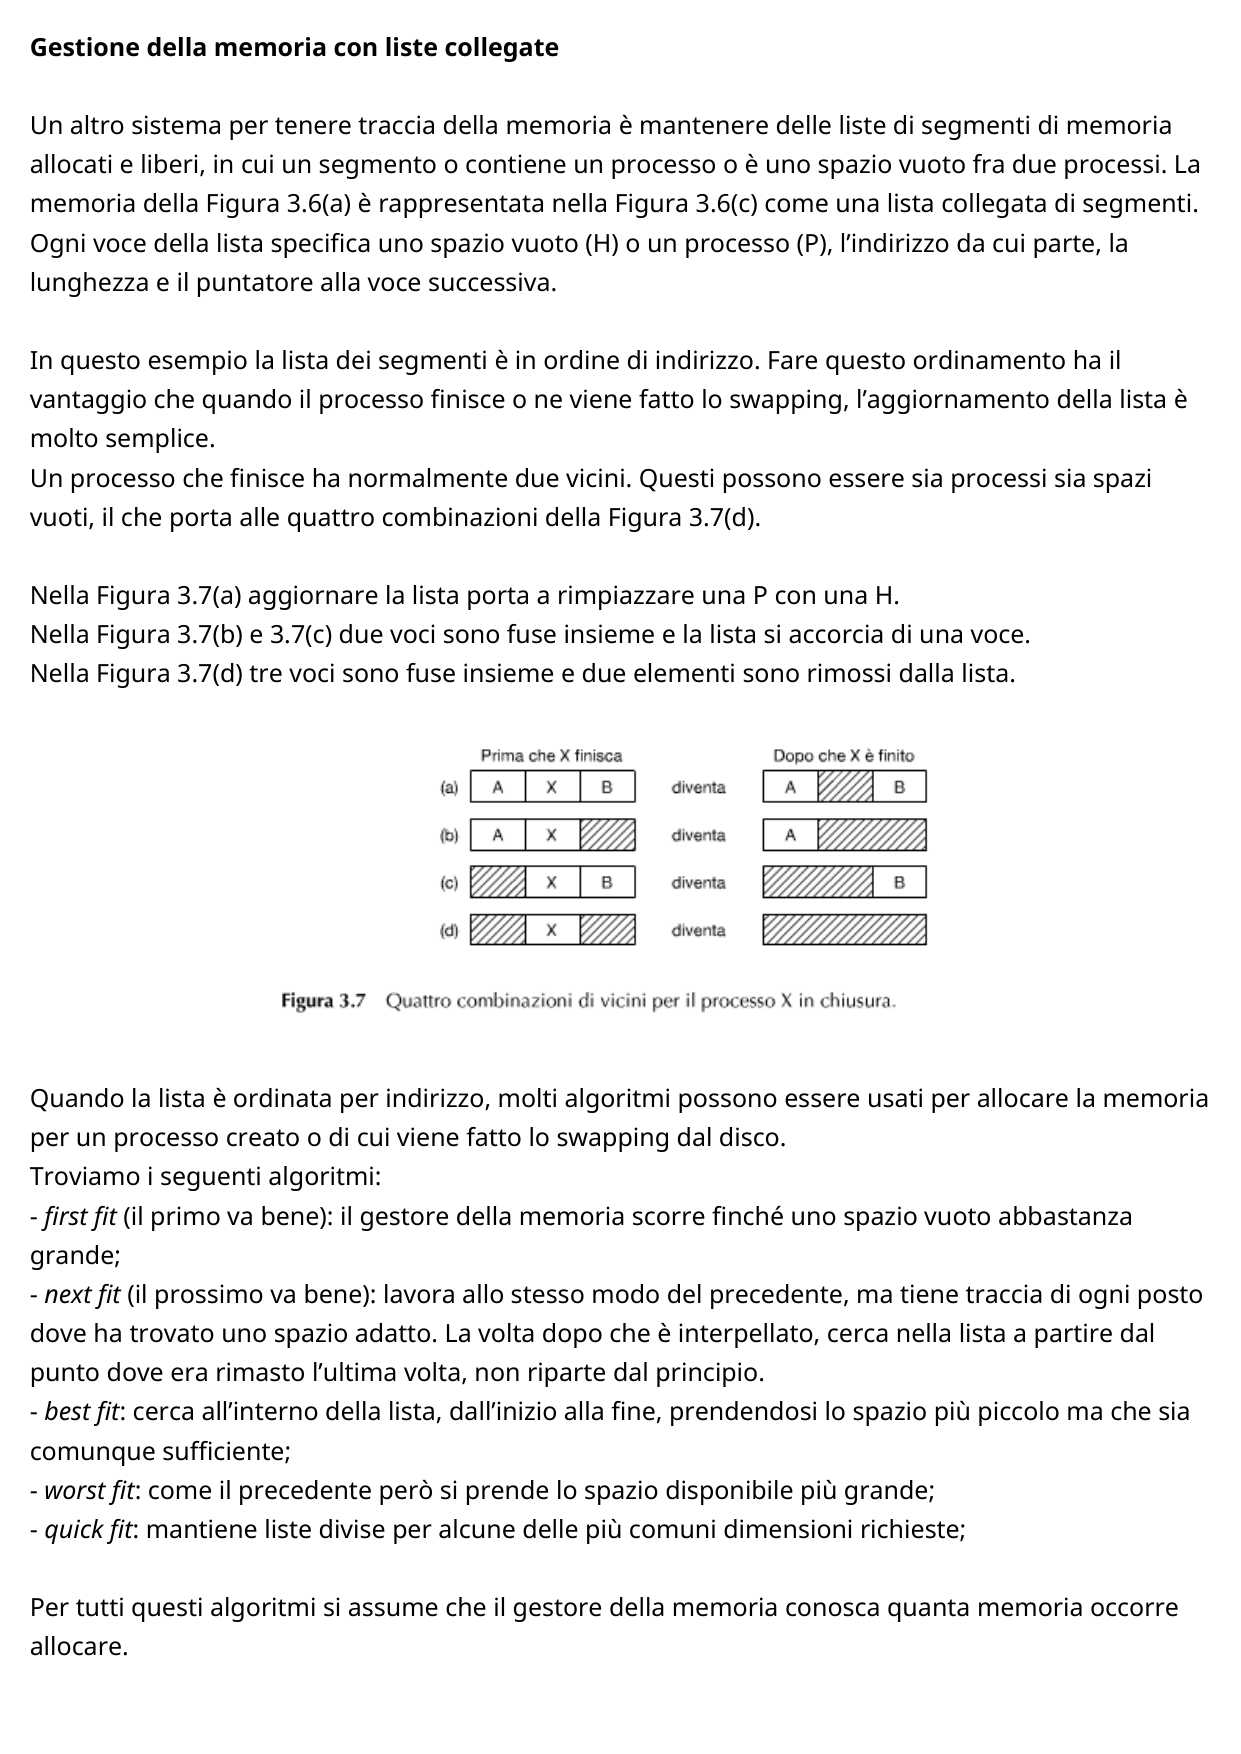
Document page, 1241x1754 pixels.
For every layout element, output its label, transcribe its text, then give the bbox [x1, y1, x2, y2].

text Un processo che finisce ha normalmente due vicini. Questi possono essere sia processi sia spazi vuoti, il che porta alle quattro combinazioni della Figura 3.7(d). [29, 460, 1211, 533]
text In questo esempio la lista dei segmenti è in ordine di indirizzo. Fare questo ordinamento ha il vantaggio che quando il processo finisce o ne viene fatto lo swapping, l’aggiornamento della lista è molto semplice. [29, 343, 1211, 455]
text - quick fit: mantiene liste divise per alcune delle più comuni dimensioni richieste; [29, 1511, 1211, 1546]
text - first fit (il primo va bene): il gestore della memoria scorre finché uno spazio vuoto abbastanza grande; [29, 1198, 1211, 1271]
text Nella Figura 3.7(b) e 3.7(c) due voci sono fuse insieme e la lista si accorcia di una voce. [29, 617, 1211, 651]
text Per tutti questi algoritmi si assume che il gestore della memoria conosca quanta memoria occorre allocare. [29, 1590, 1211, 1663]
text Un altro sistema per tenere traccia della memoria è mantenere delle liste di segmenti di memoria allocati e liberi, in cui un segmento o contiene un processo o è uno spazio vuoto fra due processi. La memoria della Figura 3.6(a) è rappresentata nella Figura 3.6(c) come una lista collegata di segmenti. Ogni voce della lista specifica uno spazio vuoto (H) o un processo (P), l’indirizzo da cui parte, la lunghezza e il puntatore alla voce successiva. [29, 108, 1211, 298]
text - best fit: cerca all’interno della lista, dall’inizio alla fine, prendendosi lo spazio più piccolo ma che sia comunque sufficiente; [29, 1394, 1211, 1467]
picture [270, 734, 970, 1038]
text Gestione della memoria con liste collegate [29, 29, 1211, 63]
text Quando la lista è ordinata per indirizzo, molti algoritmi possono essere usati per allocare la memoria per un processo creato o di cui viene fatto lo swapping dal disco. [29, 1081, 1211, 1154]
text Troviamo i seguenti algoritmi: [29, 1159, 1211, 1193]
text Nella Figura 3.7(a) aggiornare la lista porta a rimpiazzare una P con una H. [29, 578, 1211, 612]
text Nella Figura 3.7(d) tre voci sono fuse insieme e due elementi sono rimossi dalla lista. [29, 656, 1211, 690]
text - next fit (il prossimo va bene): lavora allo stesso modo del precedente, ma tiene traccia di ogni posto dove ha trovato uno spazio adatto. La volta dopo che è interpellato, cerca nella lista a partire dal punto dove era rimasto l’ultima volta, non riparte dal principio. [29, 1276, 1211, 1389]
text - worst fit: come il precedente però si prende lo spazio disponibile più grande; [29, 1472, 1211, 1506]
